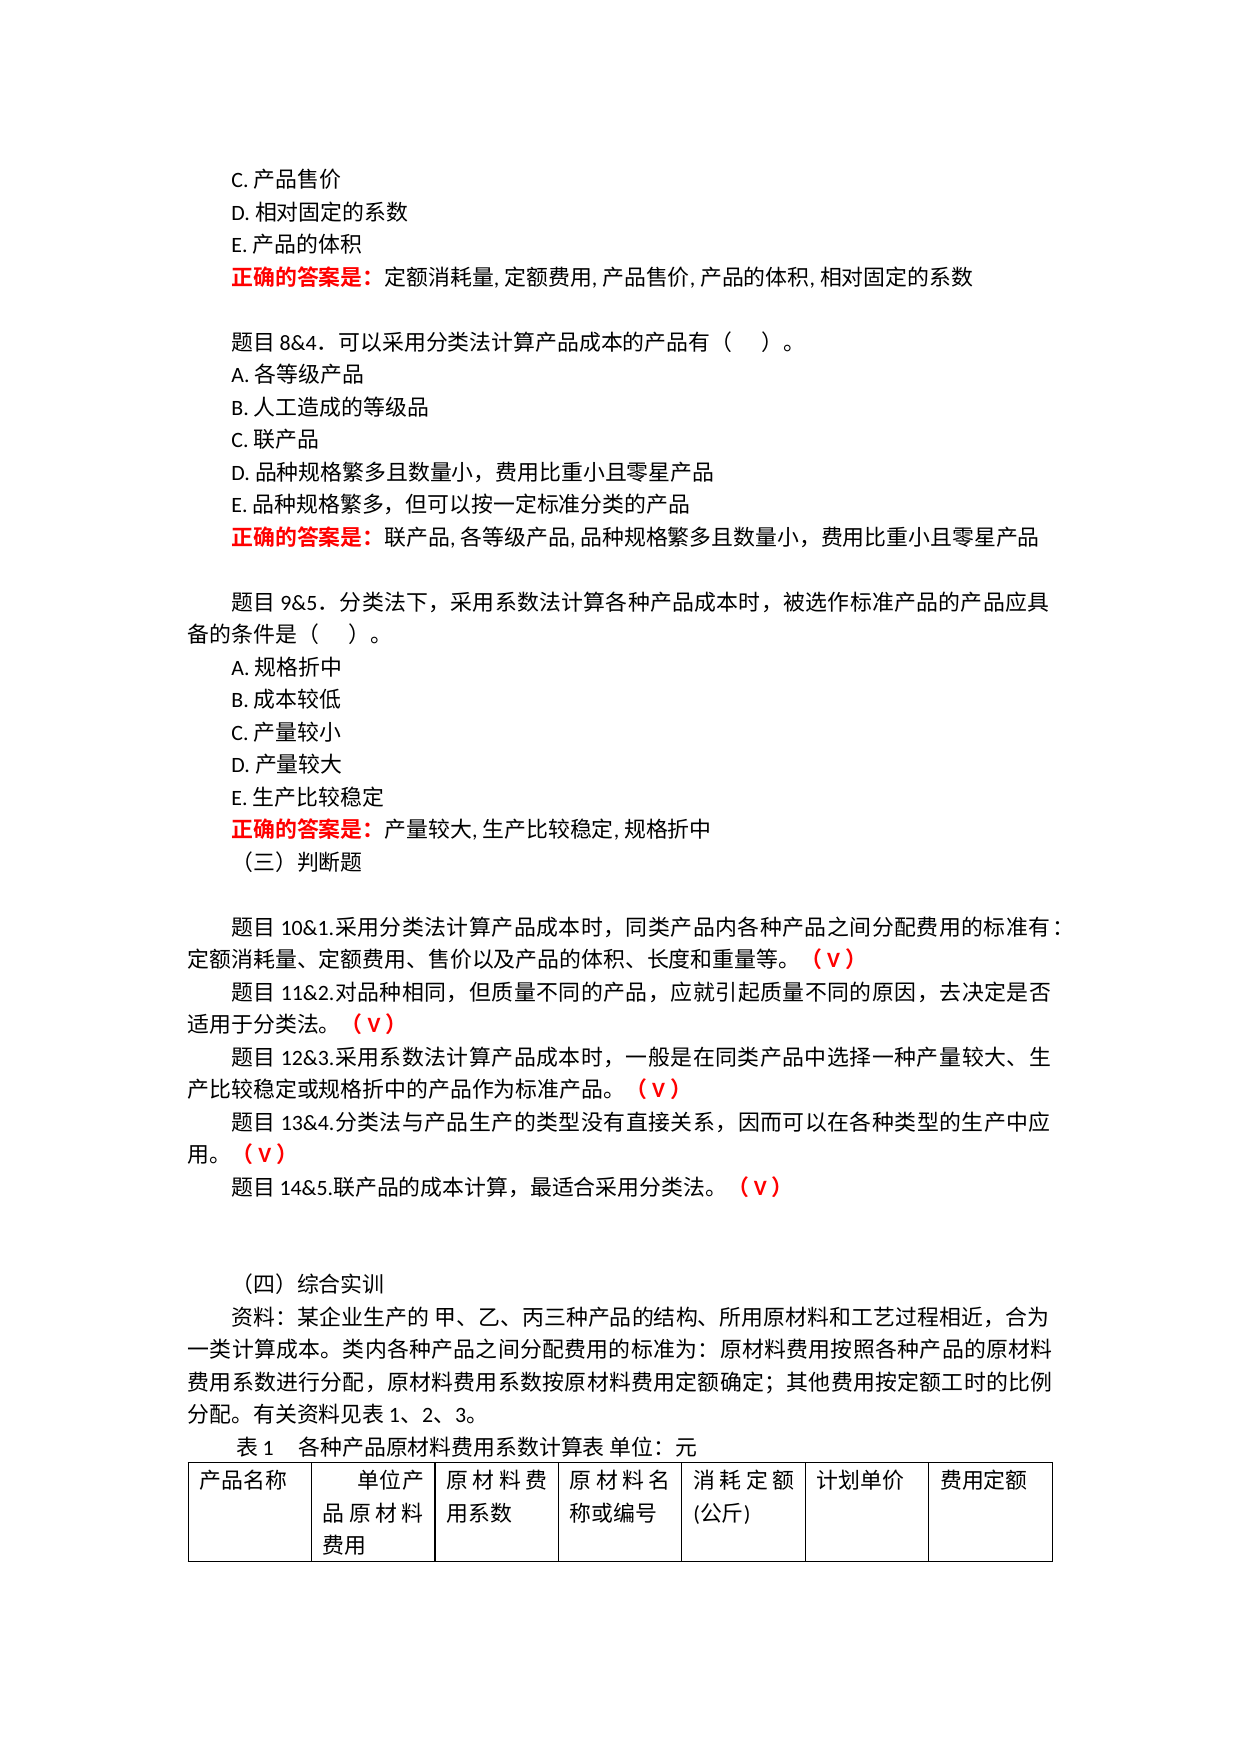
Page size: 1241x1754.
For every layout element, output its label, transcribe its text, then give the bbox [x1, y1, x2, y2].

text 资料：某企业生产的 甲、乙、丙三种产品的结构、所用原材料和工艺过程相近，合为一类计算成本。类内各种产品之间分配费用的标准为：原材料费用按照各种产品的原材料费用系数进行分配，原材料费用系数按原材料费用定额确定；其他费用按定额工时的比例分配。有关资料见表1、2、3。 [187, 1299, 1053, 1429]
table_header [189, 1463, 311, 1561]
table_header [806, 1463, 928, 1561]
text B. 人工造成的等级品 [187, 389, 1053, 422]
text 题目8&4．可以采用分类法计算产品成本的产品有（ ）。 [187, 324, 1053, 357]
text 题目12&3.采用系数法计算产品成本时，一般是在同类产品中选择一种产量较大、生产比较稳定或规格折中的产品作为标准产品。（ V ） [187, 1039, 1053, 1104]
text C. 联产品 [187, 422, 1053, 454]
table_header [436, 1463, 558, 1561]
text 题目11&2.对品种相同，但质量不同的产品，应就引起质量不同的原因，去决定是否适用于分类法。（ V ） [187, 974, 1053, 1039]
text C. 产量较小 [187, 714, 1053, 747]
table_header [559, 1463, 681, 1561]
text A. 规格折中 [187, 649, 1053, 682]
text 题目14&5.联产品的成本计算，最适合采用分类法。（ V ） [187, 1169, 1053, 1202]
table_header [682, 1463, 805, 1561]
text （三）判断题 [187, 844, 1053, 877]
text 正确的答案是：产量较大, 生产比较稳定, 规格折中 [187, 812, 1053, 844]
text 正确的答案是：联产品, 各等级产品, 品种规格繁多且数量小，费用比重小且零星产品 [187, 519, 1053, 552]
text D. 品种规格繁多且数量小，费用比重小且零星产品 [187, 454, 1053, 487]
text 正确的答案是：定额消耗量, 定额费用, 产品售价, 产品的体积, 相对固定的系数 [187, 259, 1053, 292]
text 题目13&4.分类法与产品生产的类型没有直接关系，因而可以在各种类型的生产中应用。（ V ） [187, 1104, 1053, 1169]
text 题目9&5．分类法下，采用系数法计算各种产品成本时，被选作标准产品的产品应具备的条件是（ ）。 [187, 584, 1053, 649]
text 题目10&1.采用分类法计算产品成本时，同类产品内各种产品之间分配费用的标准有：定额消耗量、定额费用、售价以及产品的体积、长度和重量等。（ V ） [187, 909, 1053, 974]
text 表1 各种产品原材料费用系数计算表 单位：元 [187, 1429, 1053, 1462]
text （四）综合实训 [187, 1267, 1053, 1299]
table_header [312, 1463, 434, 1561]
text E. 生产比较稳定 [187, 779, 1053, 812]
text D. 产量较大 [187, 747, 1053, 779]
text B. 成本较低 [187, 682, 1053, 714]
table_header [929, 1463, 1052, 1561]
text E. 产品的体积 [187, 227, 1053, 259]
text A. 各等级产品 [187, 357, 1053, 389]
text D. 相对固定的系数 [187, 194, 1053, 227]
text C. 产品售价 [187, 162, 1053, 194]
text E. 品种规格繁多，但可以按一定标准分类的产品 [187, 487, 1053, 519]
